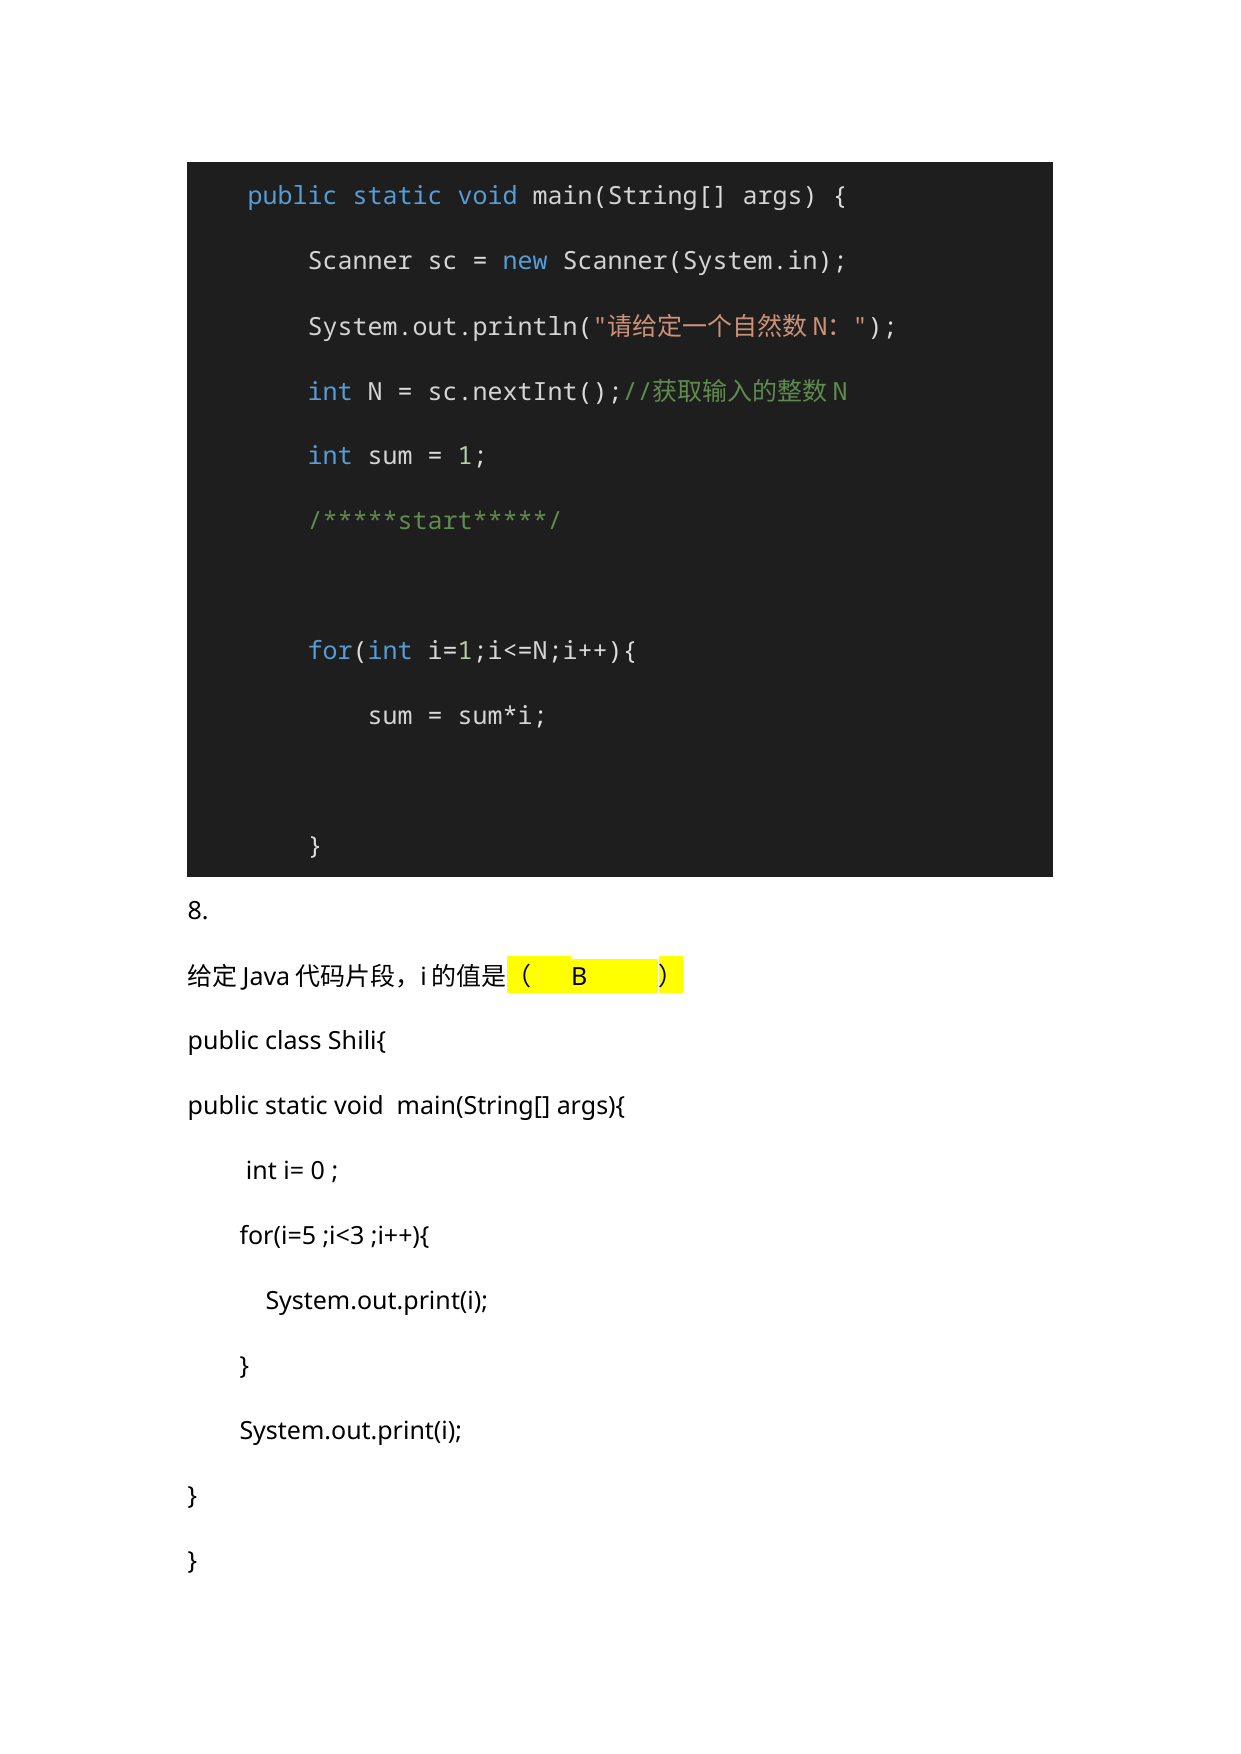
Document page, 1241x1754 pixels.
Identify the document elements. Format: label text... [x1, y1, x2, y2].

text int i= 0 ; [187, 1137, 1053, 1202]
text } [187, 1462, 1053, 1527]
text } [187, 1527, 1053, 1592]
text System.out.print(i); [187, 1397, 1053, 1462]
text for(i=5 ;i<3 ;i++){ [187, 1202, 1053, 1267]
text 给定Java代码片段，i的值是（ B ） [187, 942, 1053, 1007]
text 8. [187, 877, 1053, 942]
text int sum = 1; [187, 422, 1053, 487]
text sum = sum*i; [187, 682, 1053, 747]
text System.out.println("请给定一个自然数N："); [187, 292, 1053, 357]
text int N = sc.nextInt();//获取输入的整数N [187, 357, 1053, 422]
text for(int i=1;i<=N;i++){ [187, 617, 1053, 682]
text } [187, 1332, 1053, 1397]
text public static void main(String[] args) { [187, 162, 1053, 227]
text public static void main(String[] args){ [187, 1072, 1053, 1137]
text Scanner sc = new Scanner(System.in); [187, 227, 1053, 292]
text } [187, 812, 1053, 877]
text System.out.print(i); [187, 1267, 1053, 1332]
text public class Shili{ [187, 1007, 1053, 1072]
text /*****start*****/ [187, 487, 1053, 552]
